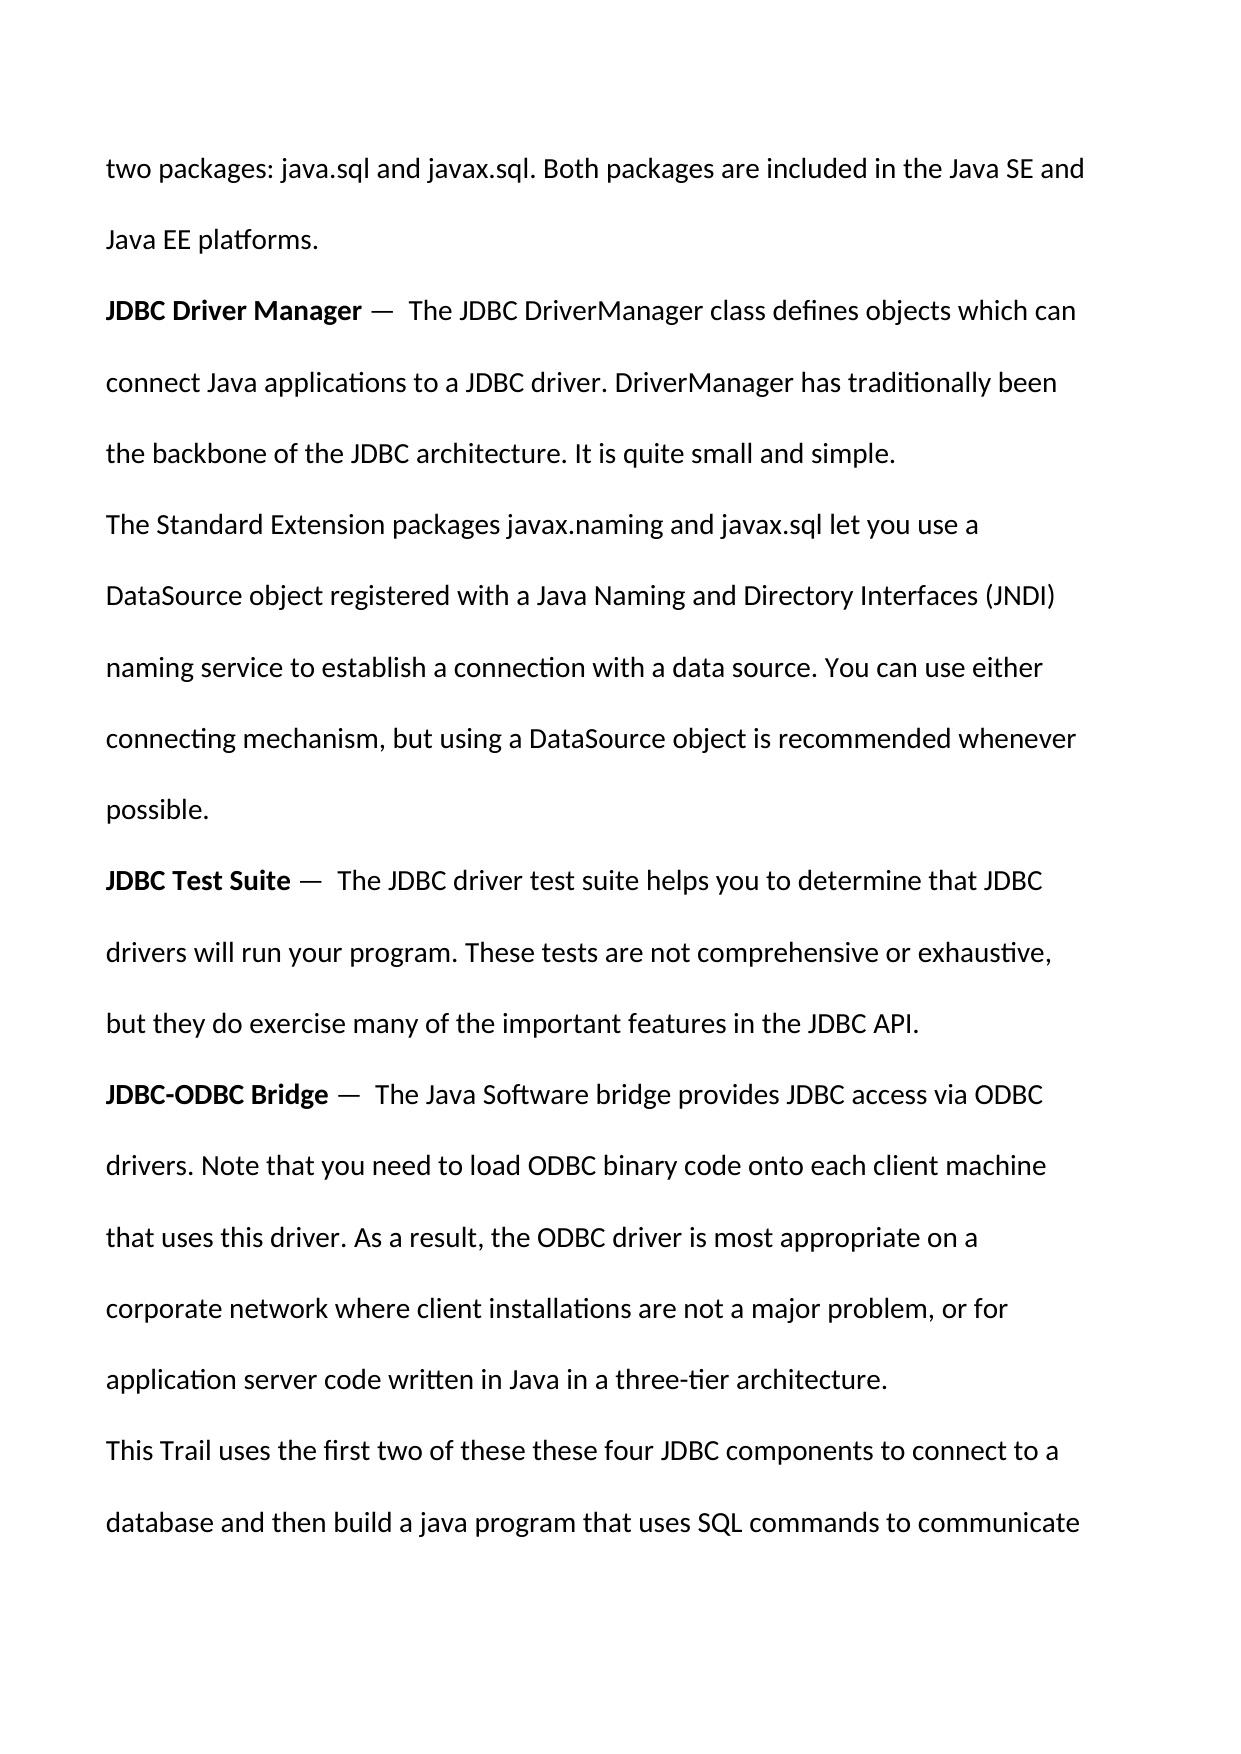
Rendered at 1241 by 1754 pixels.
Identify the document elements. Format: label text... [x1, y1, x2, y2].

text JDBC Driver Manager — The JDBC DriverManager class defines objects which can connect Java applications to a JDBC driver. DriverManager has traditionally been the backbone of the JDBC architecture. It is quite small and simple. [106, 292, 1090, 471]
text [106, 150, 1090, 257]
text JDBC-ODBC Bridge — The Java Software bridge provides JDBC access via ODBC drivers. Note that you need to load ODBC binary code onto each client machine that uses this driver. As a result, the ODBC driver is most appropriate on a corporate network where client installations are not a major problem, or for application server code written in Java in a three-tier architecture. [106, 1076, 1090, 1397]
text The Standard Extension packages javax.naming and javax.sql let you use a DataSource object registered with a Java Naming and Directory Interfaces (JNDI) naming service to establish a connection with a data source. You can use either connecting mechanism, but using a DataSource object is recommended whenever possible. [106, 506, 1090, 827]
text JDBC Test Suite — The JDBC driver test suite helps you to determine that JDBC drivers will run your program. These tests are not comprehensive or exhaustive, but they do exercise many of the important features in the JDBC API. [106, 862, 1090, 1041]
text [106, 1432, 1090, 1539]
